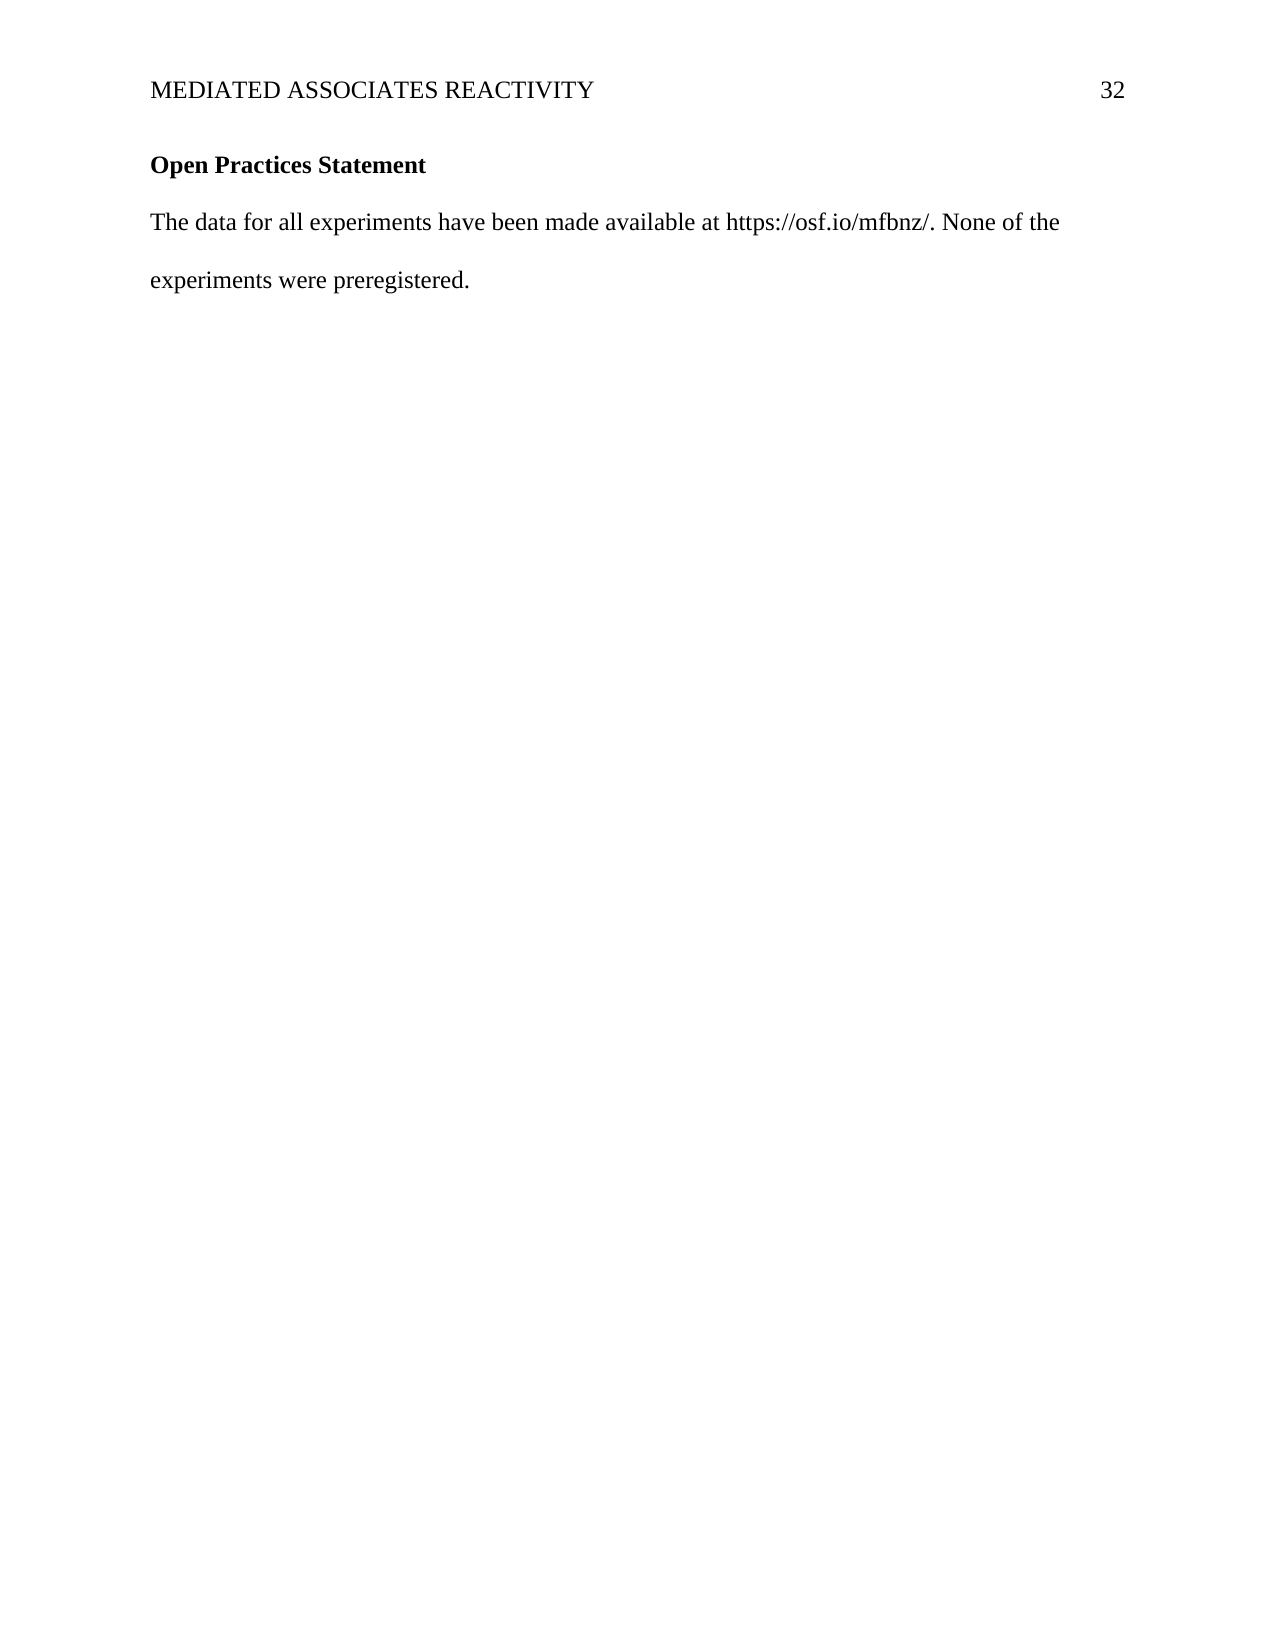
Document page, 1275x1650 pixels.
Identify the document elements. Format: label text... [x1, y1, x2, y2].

text The data for all experiments have been made available at https://osf.io/mfbnz/. None of the experiments were preregistered. [150, 207, 1125, 294]
text Open Practices Statement [150, 150, 1125, 179]
